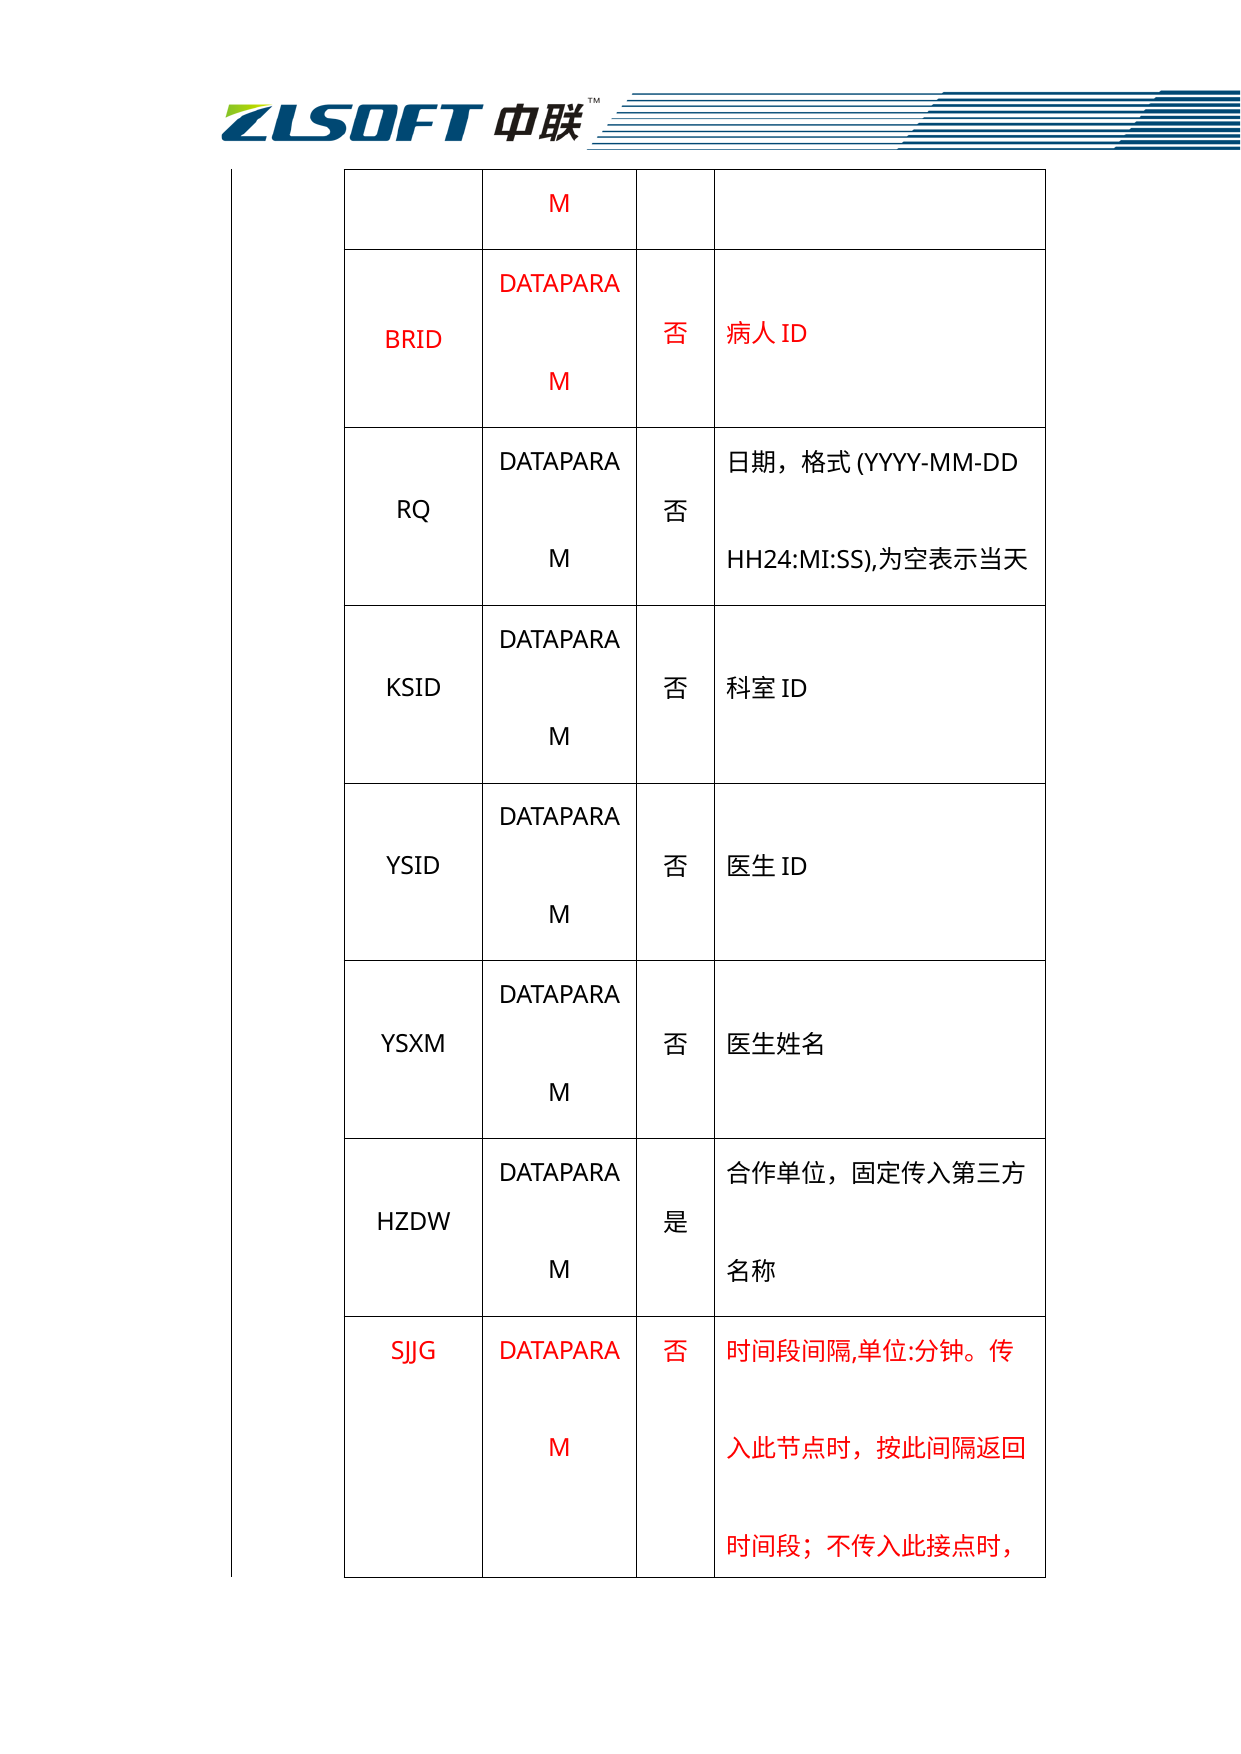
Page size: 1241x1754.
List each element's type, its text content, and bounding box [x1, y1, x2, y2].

table_cell 站点 [715, 170, 1045, 249]
table_cell DATAPARAM [483, 1317, 636, 1577]
table_cell DATAPARAM [483, 606, 636, 783]
table_cell YSID [345, 784, 482, 960]
table_cell 日期，格式 (YYYY-MM-DD hh24:mi:ss),为空表示当天 [715, 428, 1045, 605]
table_cell BRID [345, 250, 482, 427]
table_cell DATAPARAM [483, 961, 636, 1138]
table_cell 否 [637, 1317, 714, 1577]
table_cell 医生ID [715, 784, 1045, 960]
table_cell 否 [637, 961, 714, 1138]
table_cell SJJG [345, 1317, 482, 1577]
table_cell 否 [637, 170, 714, 249]
table_cell RQ [345, 428, 482, 605]
table_cell 否 [637, 606, 714, 783]
table_cell KSID [345, 606, 482, 783]
table_cell 科室ID [715, 606, 1045, 783]
table_cell YSXM [345, 961, 482, 1138]
table_cell DATAPARAM [483, 784, 636, 960]
table_cell 医生姓名 [715, 961, 1045, 1138]
table_cell 是 [637, 1139, 714, 1316]
table_cell 合作单位，固定传入第三方名称 [715, 1139, 1045, 1316]
table_cell DATAPARAM [483, 428, 636, 605]
table_cell HZDW [345, 1139, 482, 1316]
picture [221, 88, 1241, 150]
table_cell ZD [345, 170, 482, 249]
table_cell 否 [637, 428, 714, 605]
table_cell 时间段间隔,单位:分钟。传入此节点时，按此间隔返回时间段；不传入此接点时，按HIS中设置的号源时间段返回 [715, 1317, 1045, 1577]
table_cell 病人ID [715, 250, 1045, 427]
table_cell DATAPARAM [483, 1139, 636, 1316]
table_cell DATAPARAM [483, 250, 636, 427]
table_cell DATAPARAM [483, 170, 636, 249]
table_cell 否 [637, 784, 714, 960]
table_cell 否 [637, 250, 714, 427]
